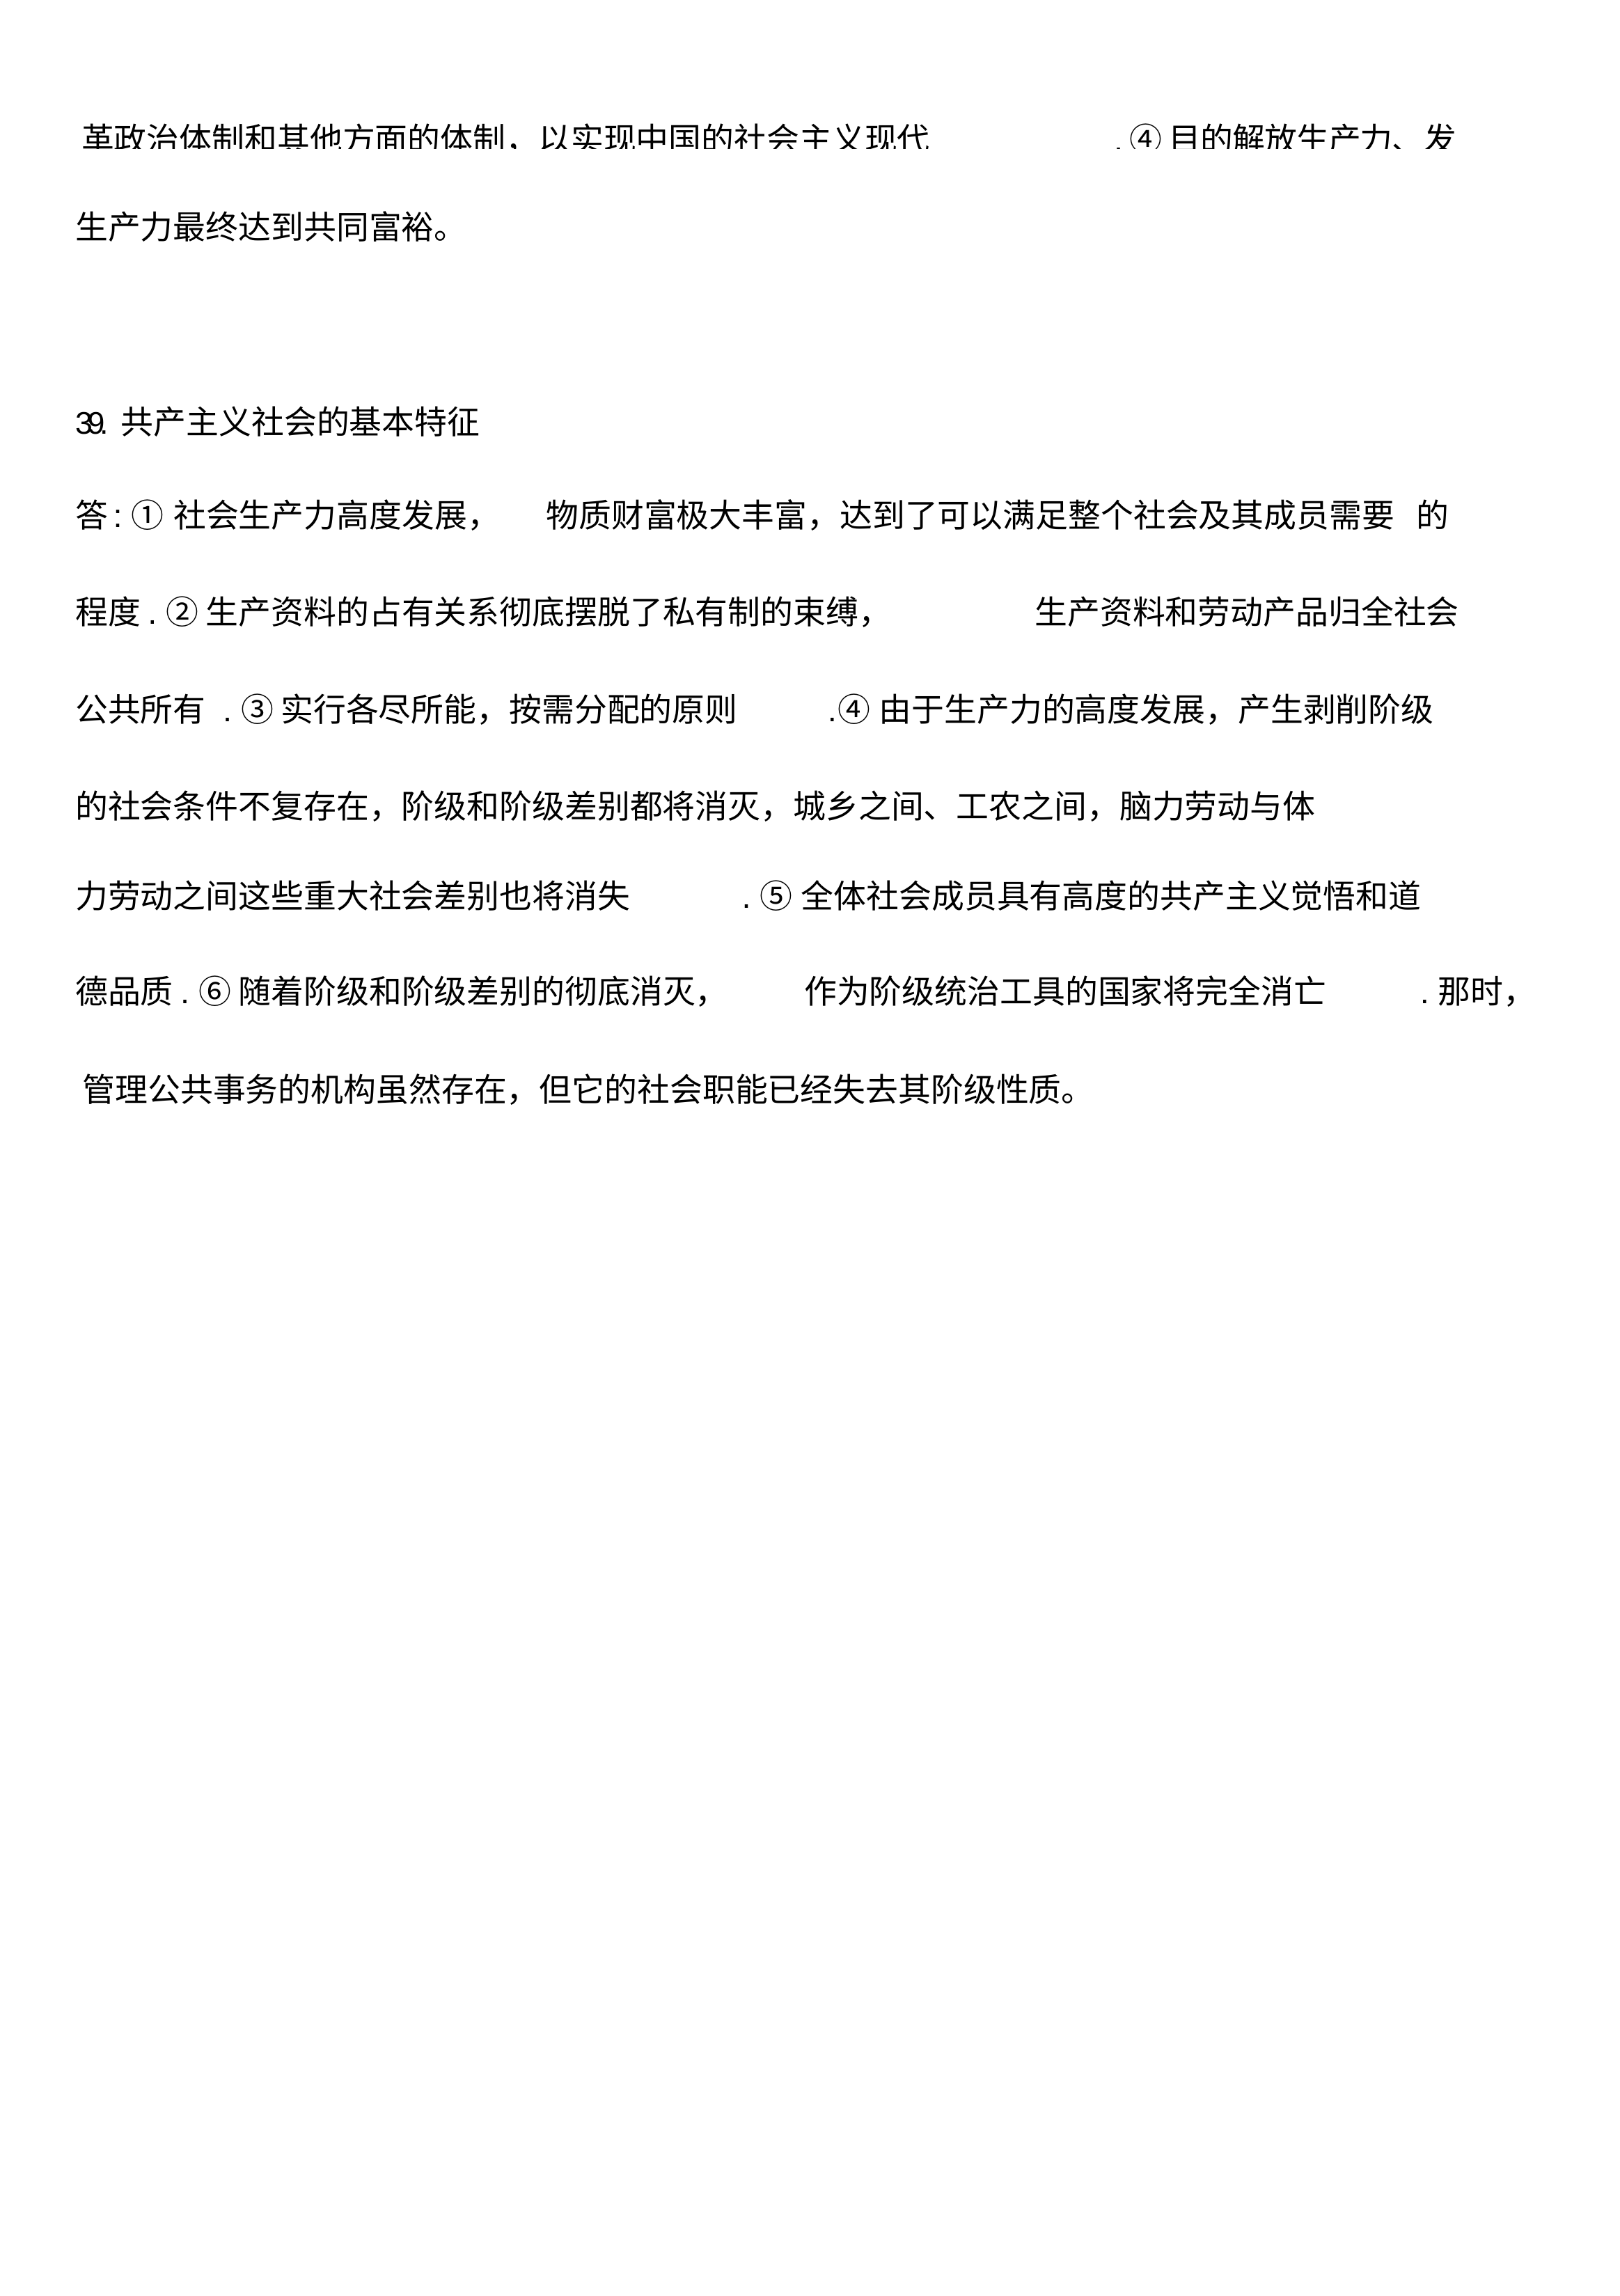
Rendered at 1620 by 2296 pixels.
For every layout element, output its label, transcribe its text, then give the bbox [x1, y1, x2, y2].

text 力劳动之间这些重大社会差别也将消失 . ⑤全体社会成员具有高度的共产主义觉悟和道 [75, 877, 1548, 916]
list 共产主义社会的基本特征 [75, 396, 1548, 443]
text 德品质 . ⑥ 随着阶级和阶级差别的彻底消灭， 作为阶级统治工具的国家将完全消亡 . 那时， 管理公共事务的机构虽然存在，但它的社会职能已经失去其阶级性质。 [75, 966, 1532, 1111]
text 答: ①社会生产力高度发展， 物质财富极大丰富，达到了可以满足整个社会及其成员需要 的程度 . ② 生产资料的占有关系彻底摆脱了私有制的束缚， 生产资料和劳动产品归全社会公共所有 . ③ 实行各尽所能，按需分配的原则 .④ 由于生产力的高度发展，产生剥削阶级的社会条件不复存在，阶级和阶级差别都将消灭，城乡之间、工农之间，脑力劳动与体 [75, 489, 1462, 828]
text 生产力最终达到共同富裕。 [75, 201, 1548, 249]
